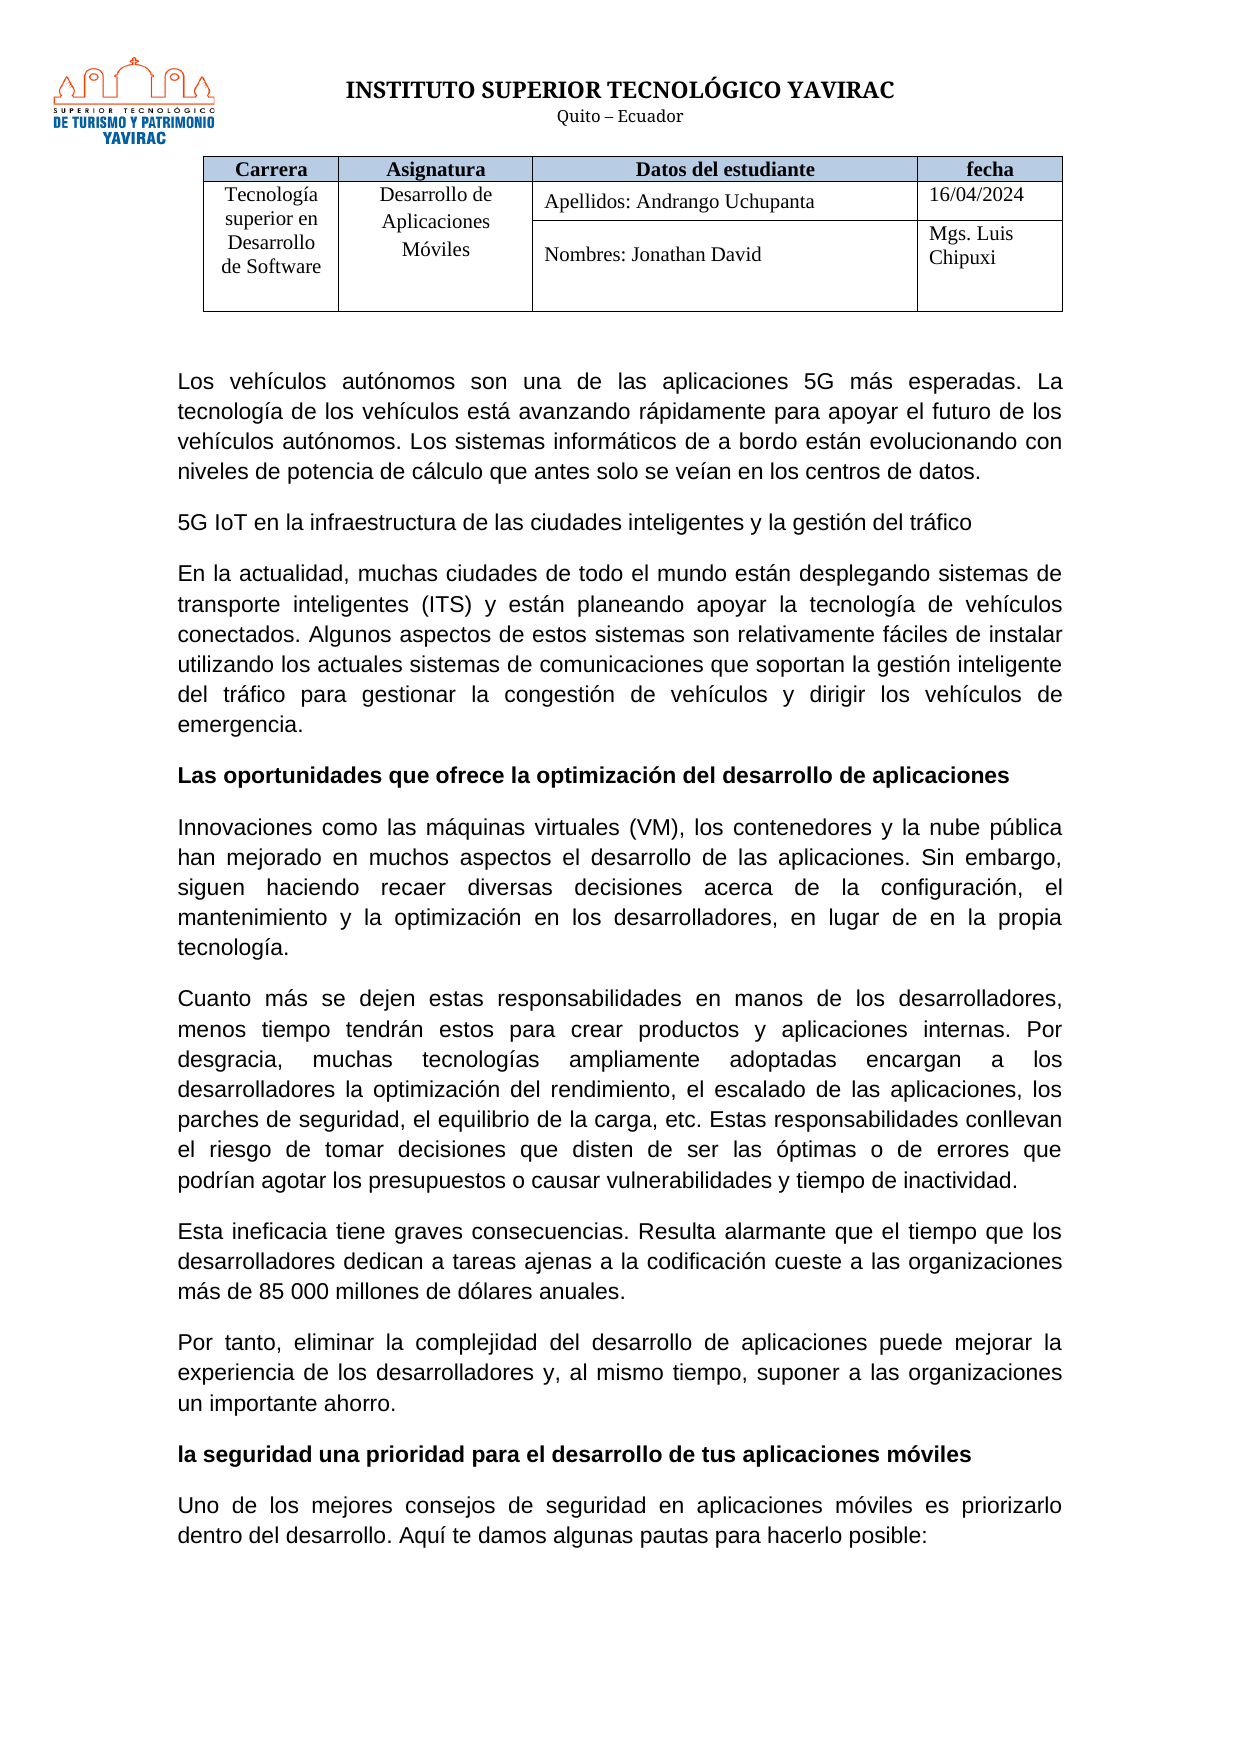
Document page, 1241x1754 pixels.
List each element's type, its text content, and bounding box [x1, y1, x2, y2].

text Esta ineficacia tiene graves consecuencias. Resulta alarmante que el tiempo que los desarrolladores dedican a tareas ajenas a la codificación cueste a las organizaciones más de 85 000 millones de dólares anuales. [177, 1218, 1063, 1304]
text Uno de los mejores consejos de seguridad en aplicaciones móviles es priorizarlo dentro del desarrollo. Aquí te damos algunas pautas para hacerlo posible: [177, 1492, 1063, 1548]
text 5G IoT en la infraestructura de las ciudades inteligentes y la gestión del tráfico [177, 509, 1063, 536]
picture [53, 57, 215, 147]
text la seguridad una prioridad para el desarrollo de tus aplicaciones móviles [177, 1441, 1063, 1467]
text Las oportunidades que ofrece la optimización del desarrollo de aplicaciones [177, 762, 1063, 789]
text Por tanto, eliminar la complejidad del desarrollo de aplicaciones puede mejorar la experiencia de los desarrolladores y, al mismo tiempo, suponer a las organizaciones un importante ahorro. [177, 1329, 1063, 1416]
text En la actualidad, muchas ciudades de todo el mundo están desplegando sistemas de transporte inteligentes (ITS) y están planeando apoyar la tecnología de vehículos conectados. Algunos aspectos de estos sistemas son relativamente fáciles de instalar utilizando los actuales sistemas de comunicaciones que soportan la gestión inteligente del tráfico para gestionar la congestión de vehículos y dirigir los vehículos de emergencia. [177, 560, 1063, 738]
text Los vehículos autónomos son una de las aplicaciones 5G más esperadas. La tecnología de los vehículos está avanzando rápidamente para apoyar el futuro de los vehículos autónomos. Los sistemas informáticos de a bordo están evolucionando con niveles de potencia de cálculo que antes solo se veían en los centros de datos. [177, 368, 1063, 484]
text Innovaciones como las máquinas virtuales (VM), los contenedores y la nube pública han mejorado en muchos aspectos el desarrollo de las aplicaciones. Sin embargo, siguen haciendo recaer diversas decisiones acerca de la configuración, el mantenimiento y la optimización en los desarrolladores, en lugar de en la propia tecnología. [177, 813, 1063, 961]
text Cuanto más se dejen estas responsabilidades en manos de los desarrolladores, menos tiempo tendrán estos para crear productos y aplicaciones internas. Por desgracia, muchas tecnologías ampliamente adoptadas encargan a los desarrolladores la optimización del rendimiento, el escalado de las aplicaciones, los parches de seguridad, el equilibrio de la carga, etc. Estas responsabilidades conllevan el riesgo de tomar decisiones que disten de ser las óptimas o de errores que podrían agotar los presupuestos o causar vulnerabilidades y tiempo de inactividad. [177, 985, 1063, 1193]
